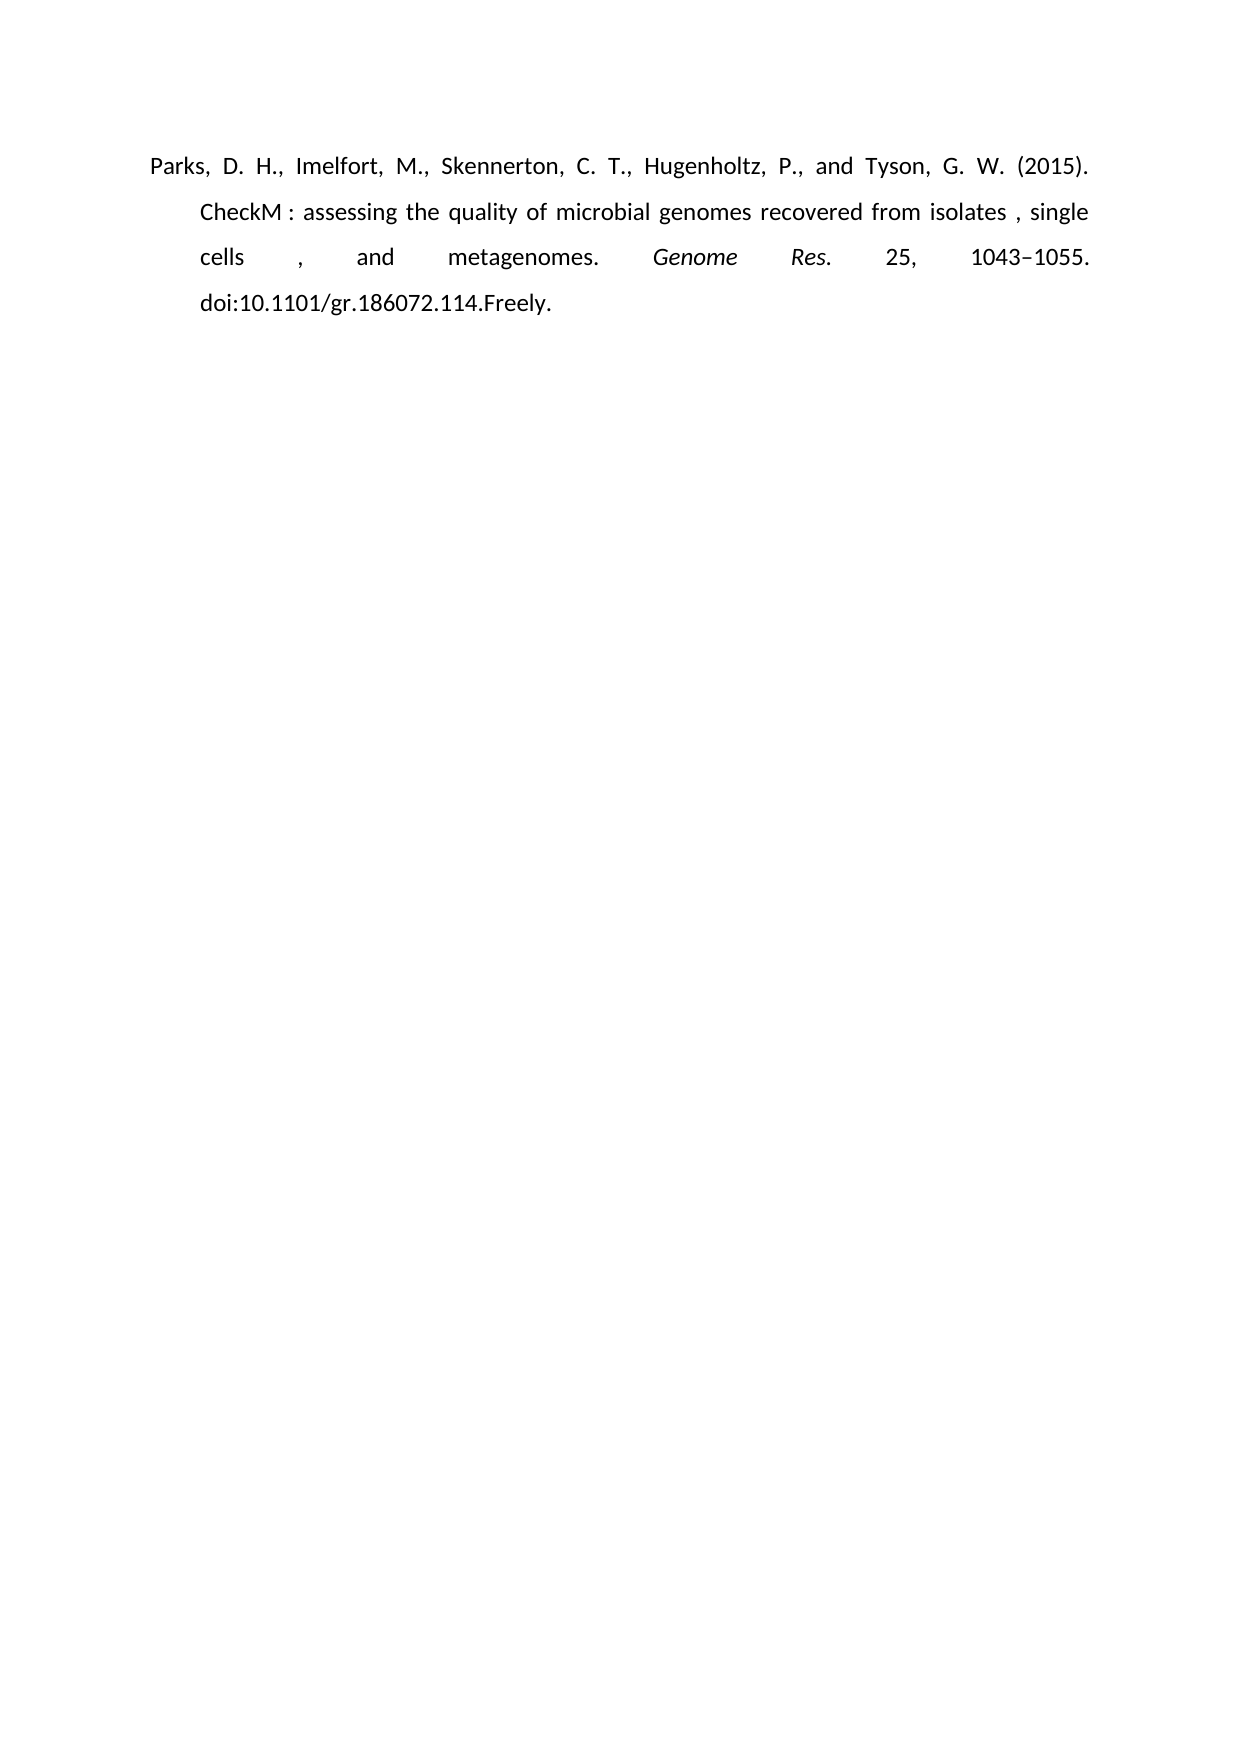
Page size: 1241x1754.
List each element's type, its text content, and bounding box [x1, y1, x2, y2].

text Parks, D. H., Imelfort, M., Skennerton, C. T., Hugenholtz, P., and Tyson, G. W. (2015). CheckM : assessing the quality of microbial genomes recovered from isolates , single cells , and metagenomes. Genome Res. 25, 1043–1055. doi:10.1101/gr.186072.114.Freely. [150, 150, 1090, 318]
